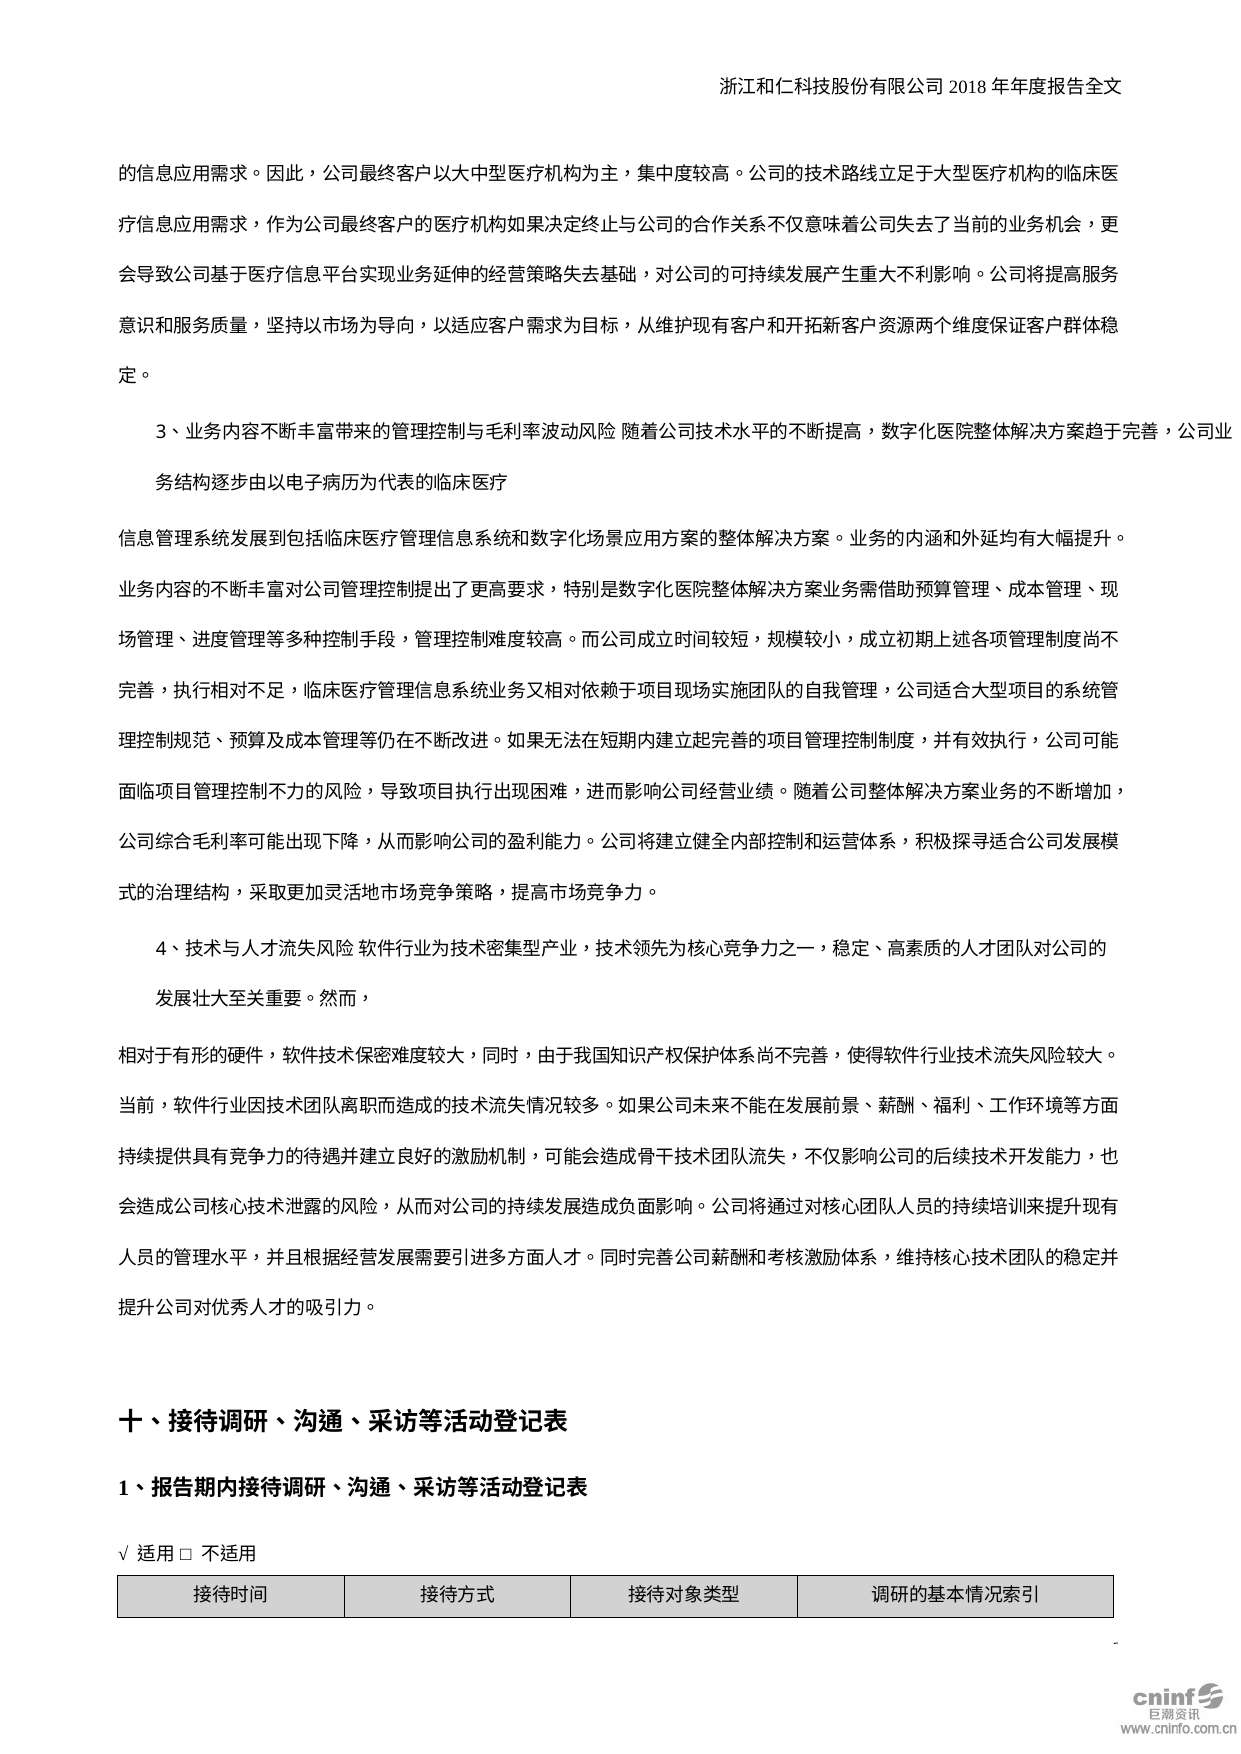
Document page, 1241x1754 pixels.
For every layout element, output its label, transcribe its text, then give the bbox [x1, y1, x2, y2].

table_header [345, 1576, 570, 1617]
text √ 适用 □ 不适用 [118, 1540, 1240, 1565]
text 信息管理系统发展到包括临床医疗管理信息系统和数字化场景应用方案的整体解决方案。业务的内涵和外延均有大幅提升。 业务内容的不断丰富对公司管理控制提出了更高要求，特别是数字化医院整体解决方案业务需借助预算管理、成本管理、现 场管理、进度管理等多种控制手段，管理控制难度较高。而公司成立时间较短，规模较小，成立初期上述各项管理制度尚不 完善，执行相对不足，临床医疗管理信息系统业务又相对依赖于项目现场实施团队的自我管理，公司适合大型项目的系统管 理控制规范、预算及成本管理等仍在不断改进。如果无法在短期内建立起完善的项目管理控制制度，并有效执行，公司可能 面临项目管理控制不力的风险，导致项目执行出现困难，进而影响公司经营业绩。随着公司整体解决方案业务的不断增加， 公司综合毛利率可能出现下降，从而影响公司的盈利能力。公司将建立健全内部控制和运营体系，积极探寻适合公司发展模 式的治理结构，采取更加灵活地市场竞争策略，提高市场竞争力。 [118, 525, 1132, 904]
text 相对于有形的硬件，软件技术保密难度较大，同时，由于我国知识产权保护体系尚不完善，使得软件行业技术流失风险较大。 当前，软件行业因技术团队离职而造成的技术流失情况较多。如果公司未来不能在发展前景、薪酬、福利、工作环境等方面 持续提供具有竞争力的待遇并建立良好的激励机制，可能会造成骨干技术团队流失，不仅影响公司的后续技术开发能力，也 会造成公司核心技术泄露的风险，从而对公司的持续发展造成负面影响。公司将通过对核心团队人员的持续培训来提升现有 人员的管理水平，并且根据经营发展需要引进多方面人才。同时完善公司薪酬和考核激励体系，维持核心技术团队的稳定并 提升公司对优秀人才的吸引力。 [118, 1042, 1123, 1320]
text 4、技术与人才流失风险 软件行业为技术密集型产业，技术领先为核心竞争力之一，稳定、高素质的人才团队对公司的发展壮大至关重要。然而， [156, 935, 1124, 1011]
subtitle 十、接待调研、沟通、采访等活动登记表 [118, 1403, 1240, 1438]
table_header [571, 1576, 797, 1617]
text 3、业务内容不断丰富带来的管理控制与毛利率波动风险 随着公司技术水平的不断提高，数字化医院整体解决方案趋于完善，公司业务结构逐步由以电子病历为代表的临床医疗 [156, 419, 1240, 495]
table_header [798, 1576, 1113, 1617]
text 的信息应用需求。因此，公司最终客户以大中型医疗机构为主，集中度较高。公司的技术路线立足于大型医疗机构的临床医 疗信息应用需求，作为公司最终客户的医疗机构如果决定终止与公司的合作关系不仅意味着公司失去了当前的业务机会，更 会导致公司基于医疗信息平台实现业务延伸的经营策略失去基础，对公司的可持续发展产生重大不利影响。公司将提高服务 意识和服务质量，坚持以市场为导向，以适应客户需求为目标，从维护现有客户和开拓新客户资源两个维度保证客户群体稳 定。 [118, 160, 1122, 388]
subtitle 1、报告期内接待调研、沟通、采访等活动登记表 [118, 1472, 1240, 1502]
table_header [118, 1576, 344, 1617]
picture [1115, 1680, 1240, 1737]
